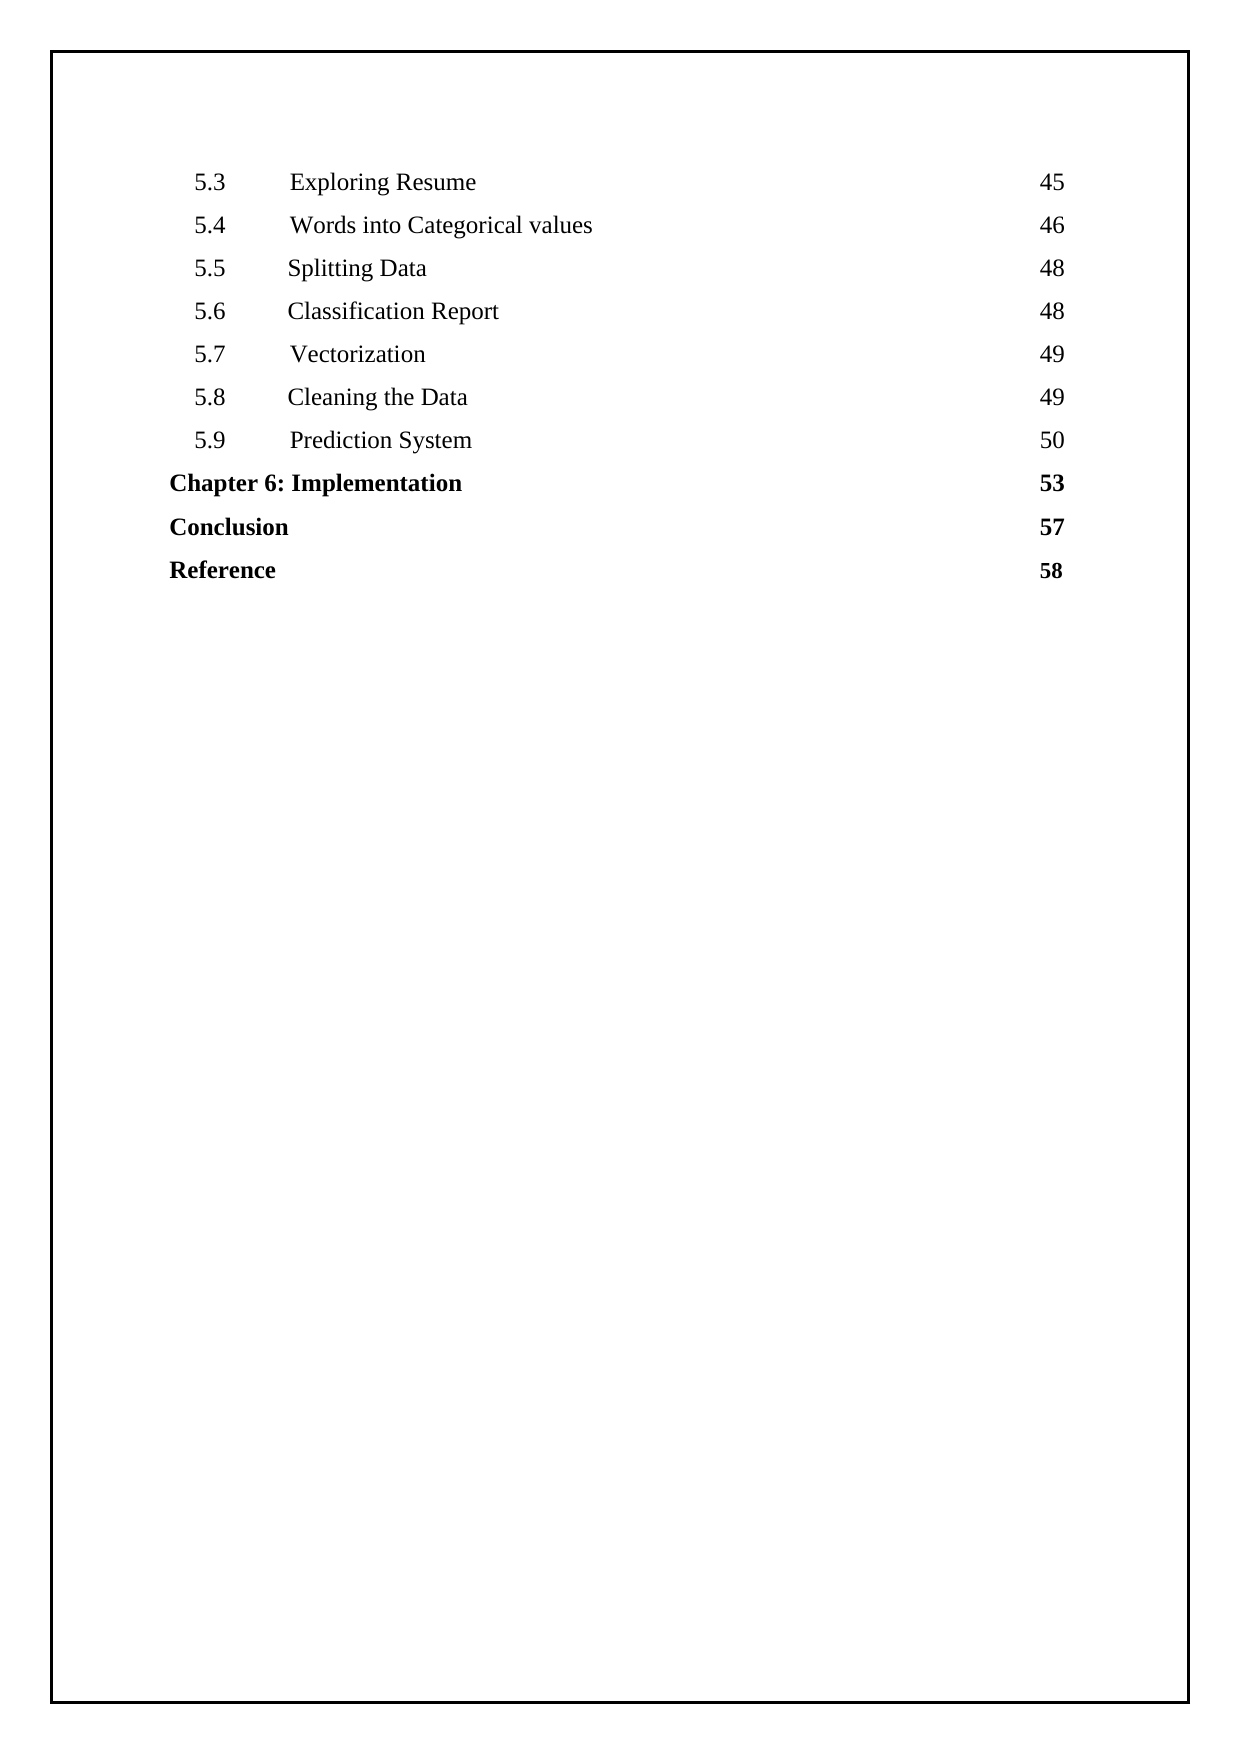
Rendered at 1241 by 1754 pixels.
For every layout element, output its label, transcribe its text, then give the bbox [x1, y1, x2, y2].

text 5.6 Classification Report 48 [169, 296, 1065, 325]
text 5.8 Cleaning the Data 49 [169, 382, 1065, 411]
text 5.5 Splitting Data 48 [169, 253, 1065, 282]
text 5.4 Words into Categorical values 46 [169, 210, 1065, 238]
text Reference 58 [169, 555, 1065, 583]
text Chapter 6: Implementation 53 [169, 468, 1065, 497]
text 5.7 Vectorization 49 [169, 339, 1065, 368]
text 5.9 Prediction System 50 [169, 425, 1065, 454]
text 5.3 Exploring Resume 45 [169, 167, 1065, 195]
text Conclusion 57 [169, 512, 1065, 540]
